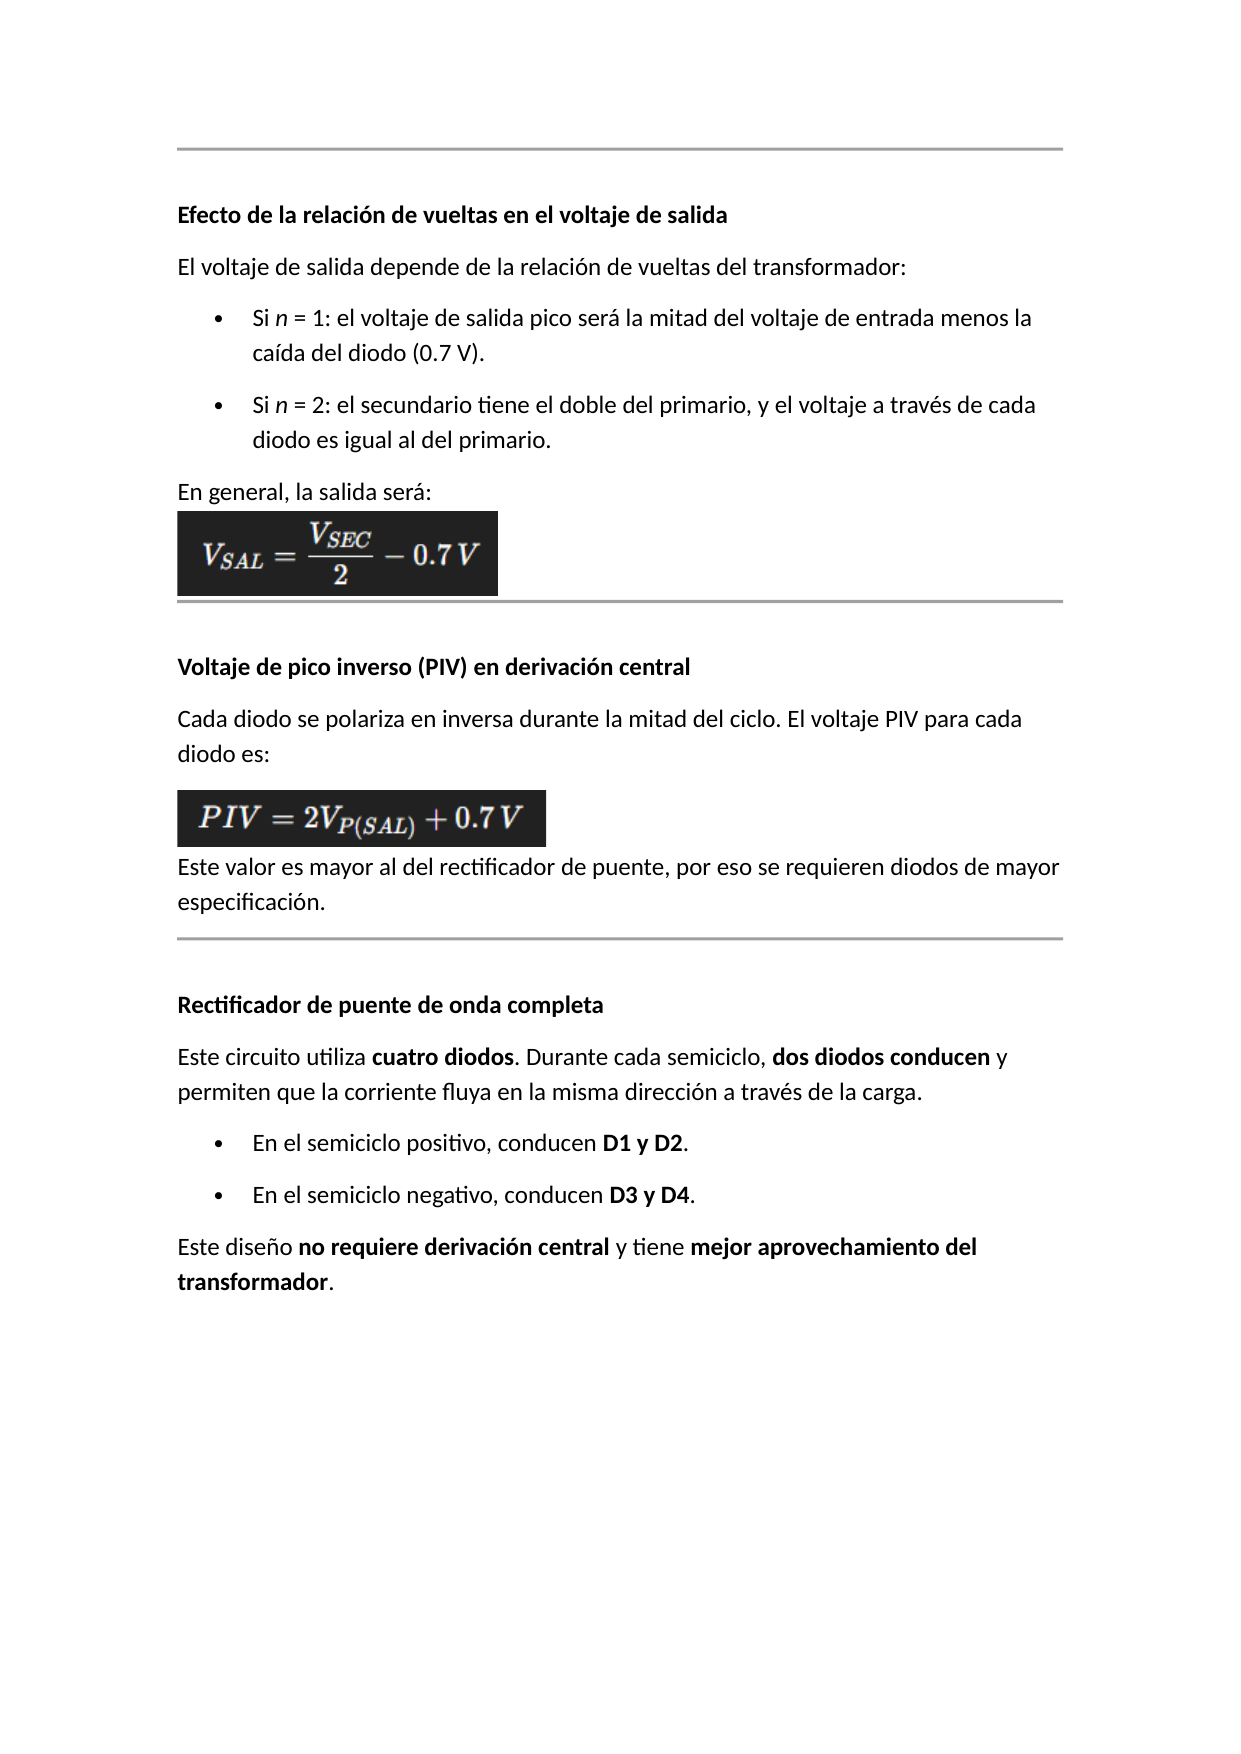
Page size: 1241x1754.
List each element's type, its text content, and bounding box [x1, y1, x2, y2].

text En general, la salida será: [177, 476, 1063, 506]
text Cada diodo se polariza en inversa durante la mitad del ciclo. El voltaje PIV para cada diodo es: [177, 703, 1063, 769]
list Si n = 2: el secundario tiene el doble del primario, y el voltaje a través de cada diodo es igual al del primario. [215, 389, 1063, 455]
picture [177, 511, 498, 596]
text Rectificador de puente de onda completa [177, 989, 1063, 1019]
text Voltaje de pico inverso (PIV) en derivación central [177, 652, 1063, 682]
text Efecto de la relación de vueltas en el voltaje de salida [177, 199, 1063, 230]
list En el semiciclo positivo, conducen D1 y D2. [215, 1127, 1063, 1158]
text El voltaje de salida depende de la relación de vueltas del transformador: [177, 251, 1063, 281]
text Este valor es mayor al del rectificador de puente, por eso se requieren diodos de mayor especificación. [177, 851, 1063, 916]
picture [177, 790, 547, 847]
text Este diseño no requiere derivación central y tiene mejor aprovechamiento del transformador. [177, 1231, 1063, 1296]
list Si n = 1: el voltaje de salida pico será la mitad del voltaje de entrada menos la caída del diodo (0.7 V). [215, 303, 1063, 368]
text Este circuito utiliza cuatro diodos. Durante cada semiciclo, dos diodos conducen y permiten que la corriente fluya en la misma dirección a través de la carga. [177, 1041, 1063, 1106]
list En el semiciclo negativo, conducen D3 y D4. [215, 1179, 1063, 1209]
